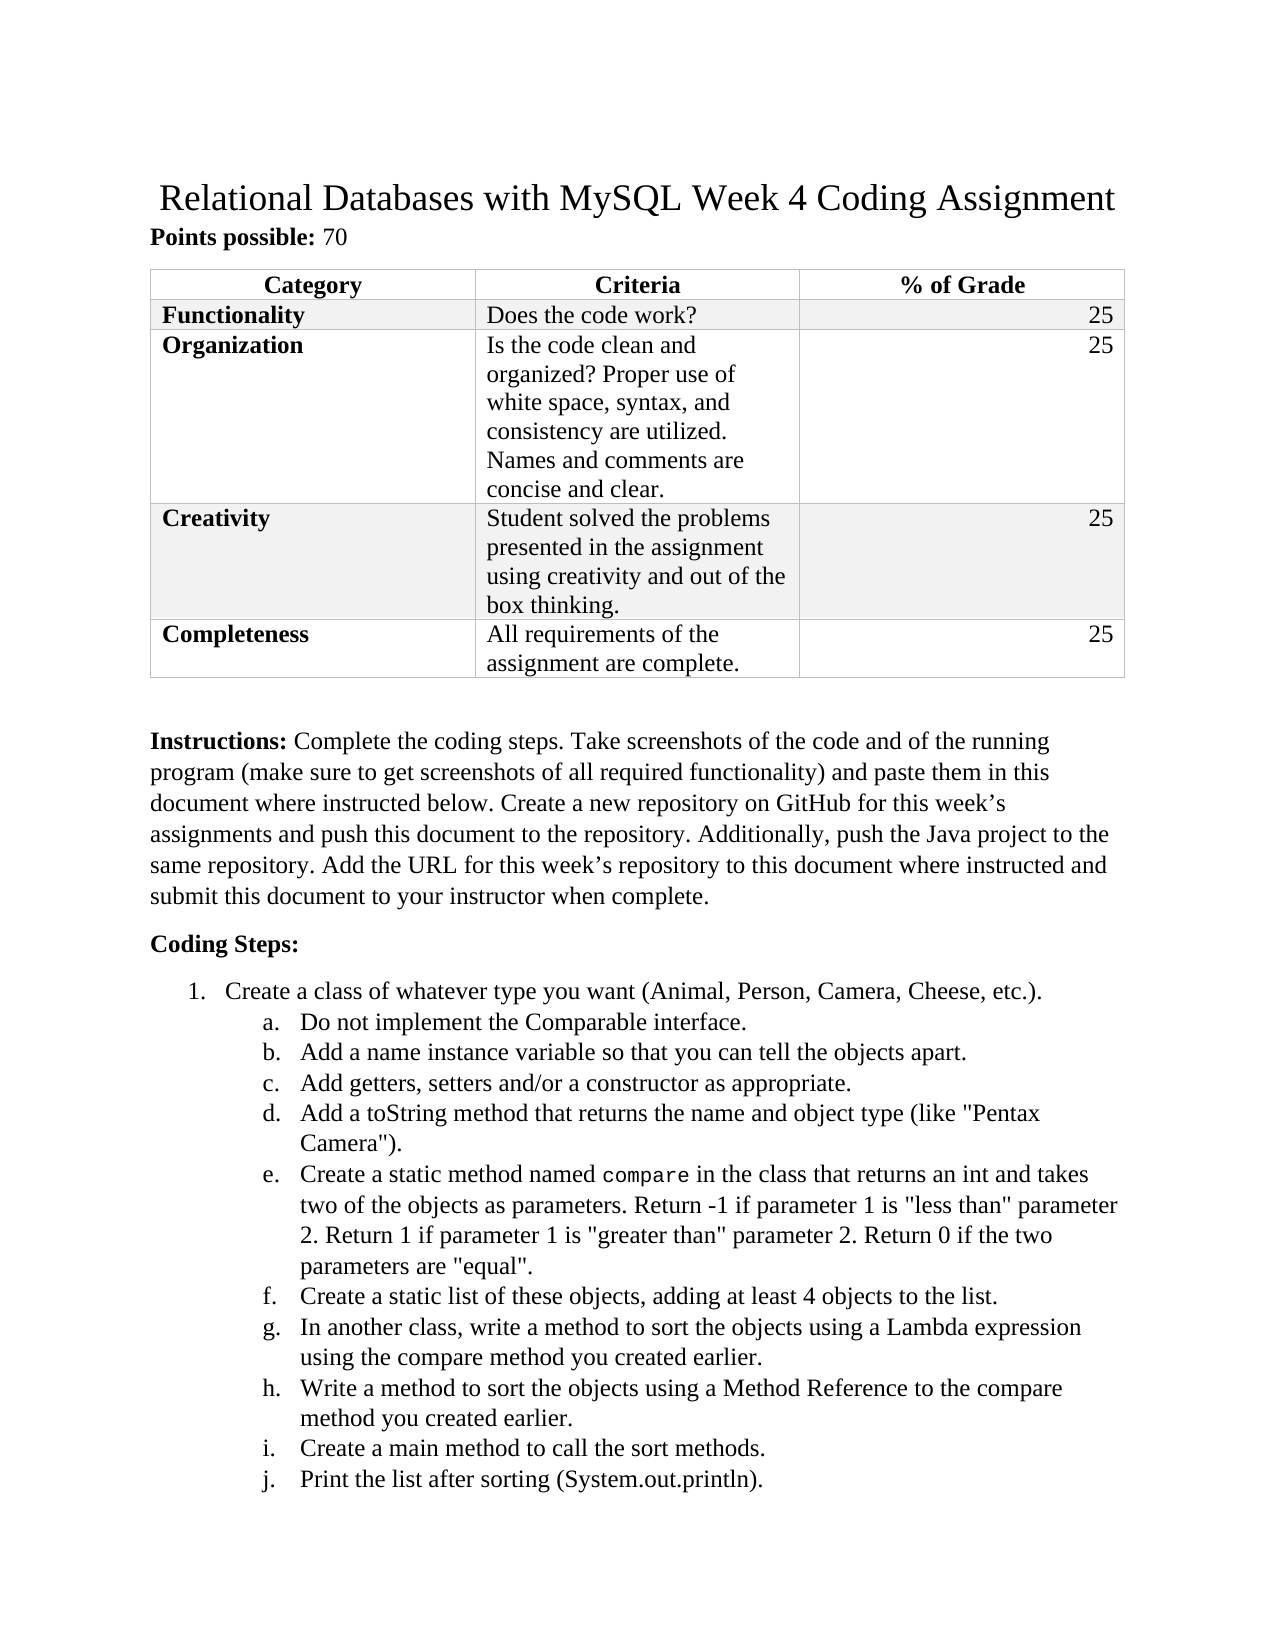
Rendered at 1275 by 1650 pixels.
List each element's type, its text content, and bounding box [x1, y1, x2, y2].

table_cell Organization [151, 330, 475, 502]
list Create a main method to call the sort methods. [262, 1433, 1125, 1462]
list Create a class of whatever type you want (Animal, Person, Camera, Cheese, etc.). [187, 976, 1125, 1005]
subtitle Relational Databases with MySQL Week 4 Coding Assignment [150, 175, 1125, 218]
list Create a static list of these objects, adding at least 4 objects to the list. [262, 1281, 1125, 1310]
table_cell Student solved the problems presented in the assignment using creativity and out of the box thinking. [476, 504, 799, 618]
table_header % of Grade [800, 270, 1124, 299]
text Points possible: 70 [150, 222, 1125, 250]
table_cell 25 [800, 504, 1124, 618]
table_cell 25 [800, 300, 1124, 329]
list In another class, write a method to sort the objects using a Lambda expression using the compare method you created earlier. [262, 1312, 1125, 1371]
table_header Criteria [476, 270, 799, 299]
table_cell 25 [800, 620, 1124, 677]
table_cell Does the code work? [476, 300, 799, 329]
table_cell Is the code clean and organized? Proper use of white space, syntax, and consistency are utilized. Names and comments are concise and clear. [476, 330, 799, 502]
list Add a name instance variable so that you can tell the objects apart. [262, 1037, 1125, 1066]
text Instructions: Complete the coding steps. Take screenshots of the code and of the running program (make sure to get screenshots of all required functionality) and paste them in this document where instructed below. Create a new repository on GitHub for this week’s assignments and push this document to the repository. Additionally, push the Java project to the same repository. Add the URL for this week’s repository to this document where instructed and submit this document to your instructor when complete. [150, 726, 1125, 910]
table_cell Creativity [151, 504, 475, 618]
table_cell Completeness [151, 620, 475, 677]
list Print the list after sorting (System.out.println). [262, 1464, 1125, 1493]
list Do not implement the Comparable interface. [262, 1007, 1125, 1036]
table_cell All requirements of the assignment are complete. [476, 620, 799, 677]
table_header Category [151, 270, 475, 299]
text Coding Steps: [150, 929, 1125, 957]
list Write a method to sort the objects using a Method Reference to the compare method you created earlier. [262, 1373, 1125, 1432]
list Add a toString method that returns the name and object type (like "Pentax Camera"). [262, 1098, 1125, 1157]
list Create a static method named compare in the class that returns an int and takes two of the objects as parameters. Return -1 if parameter 1 is "less than" parameter 2. Return 1 if parameter 1 is "greater than" parameter 2. Return 0 if the two parameters are "equal". [262, 1159, 1125, 1280]
list Add getters, setters and/or a constructor as appropriate. [262, 1068, 1125, 1096]
table_cell 25 [800, 330, 1124, 502]
table_cell Functionality [151, 300, 475, 329]
